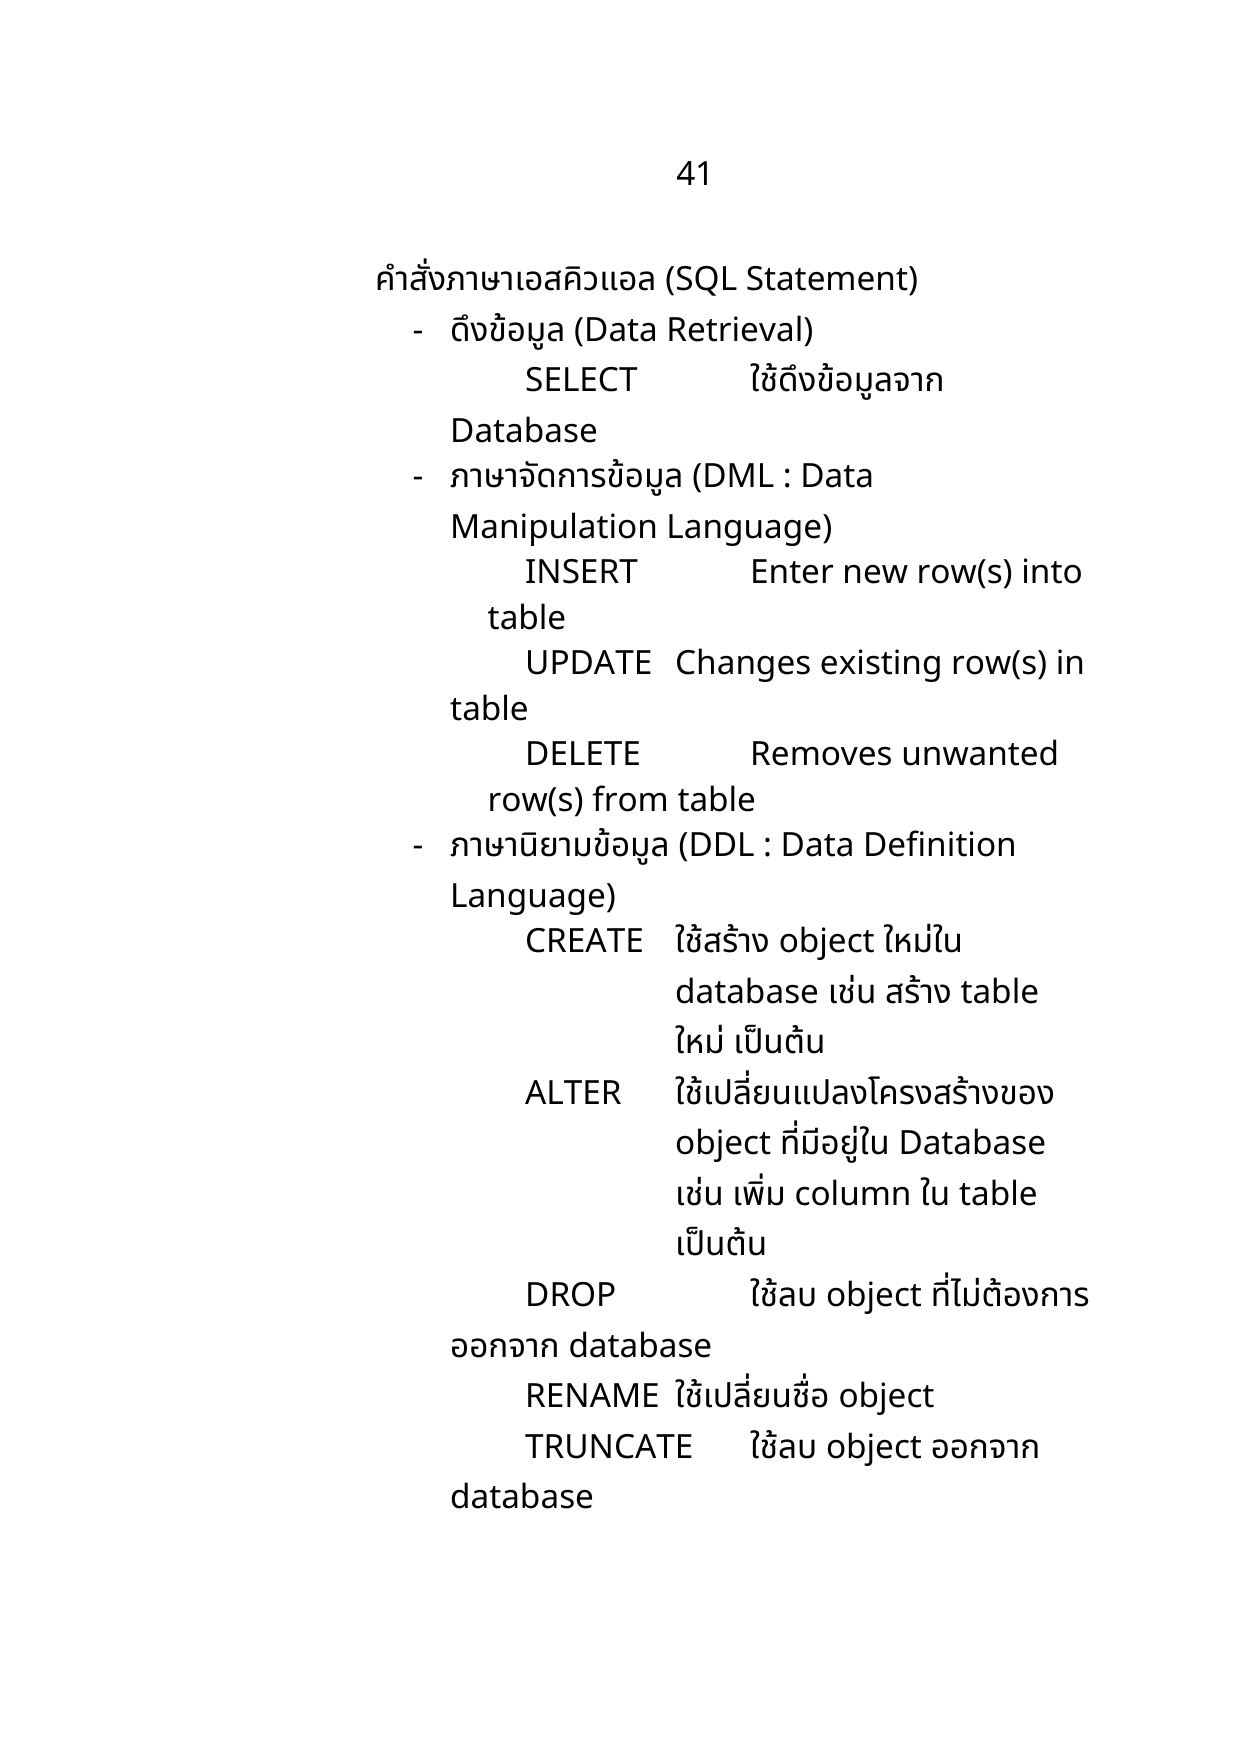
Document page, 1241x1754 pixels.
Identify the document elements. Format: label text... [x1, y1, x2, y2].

text DELETE Removes unwanted row(s) from table [487, 730, 1090, 821]
list ภาษานิยามข้อมูล (DDL : Data Definition Language) [412, 821, 1090, 917]
text TRUNCATE ใช้ลบ object ออกจาก database [450, 1423, 1090, 1519]
text SELECT ใช้ดึงข้อมูลจาก Database [450, 356, 1090, 452]
text UPDATE Changes existing row(s) in table [450, 639, 1090, 730]
list ดึงข้อมูล (Data Retrieval) [412, 306, 1090, 356]
text RENAME ใช้เปลี่ยนชื่อ object [450, 1372, 1090, 1423]
text DROP ใช้ลบ object ที่ไม่ต้องการออกจาก database [450, 1271, 1090, 1372]
text CREATE ใช้สร้าง object ใหม่ใน database เช่น สร้าง table ใหม่ เป็นต้น [525, 917, 1090, 1068]
text ALTER ใช้เปลี่ยนแปลงโครงสร้างของ object ที่มีอยู่ใน Database เช่น เพิ่ม column ใน table เป็นต้น [525, 1068, 1090, 1271]
text INSERT Enter new row(s) into table [487, 548, 1090, 639]
list ภาษาจัดการข้อมูล (DML : Data Manipulation Language) [412, 452, 1090, 548]
text คำสั่งภาษาเอสคิวแอล (SQL Statement) [300, 255, 1090, 306]
